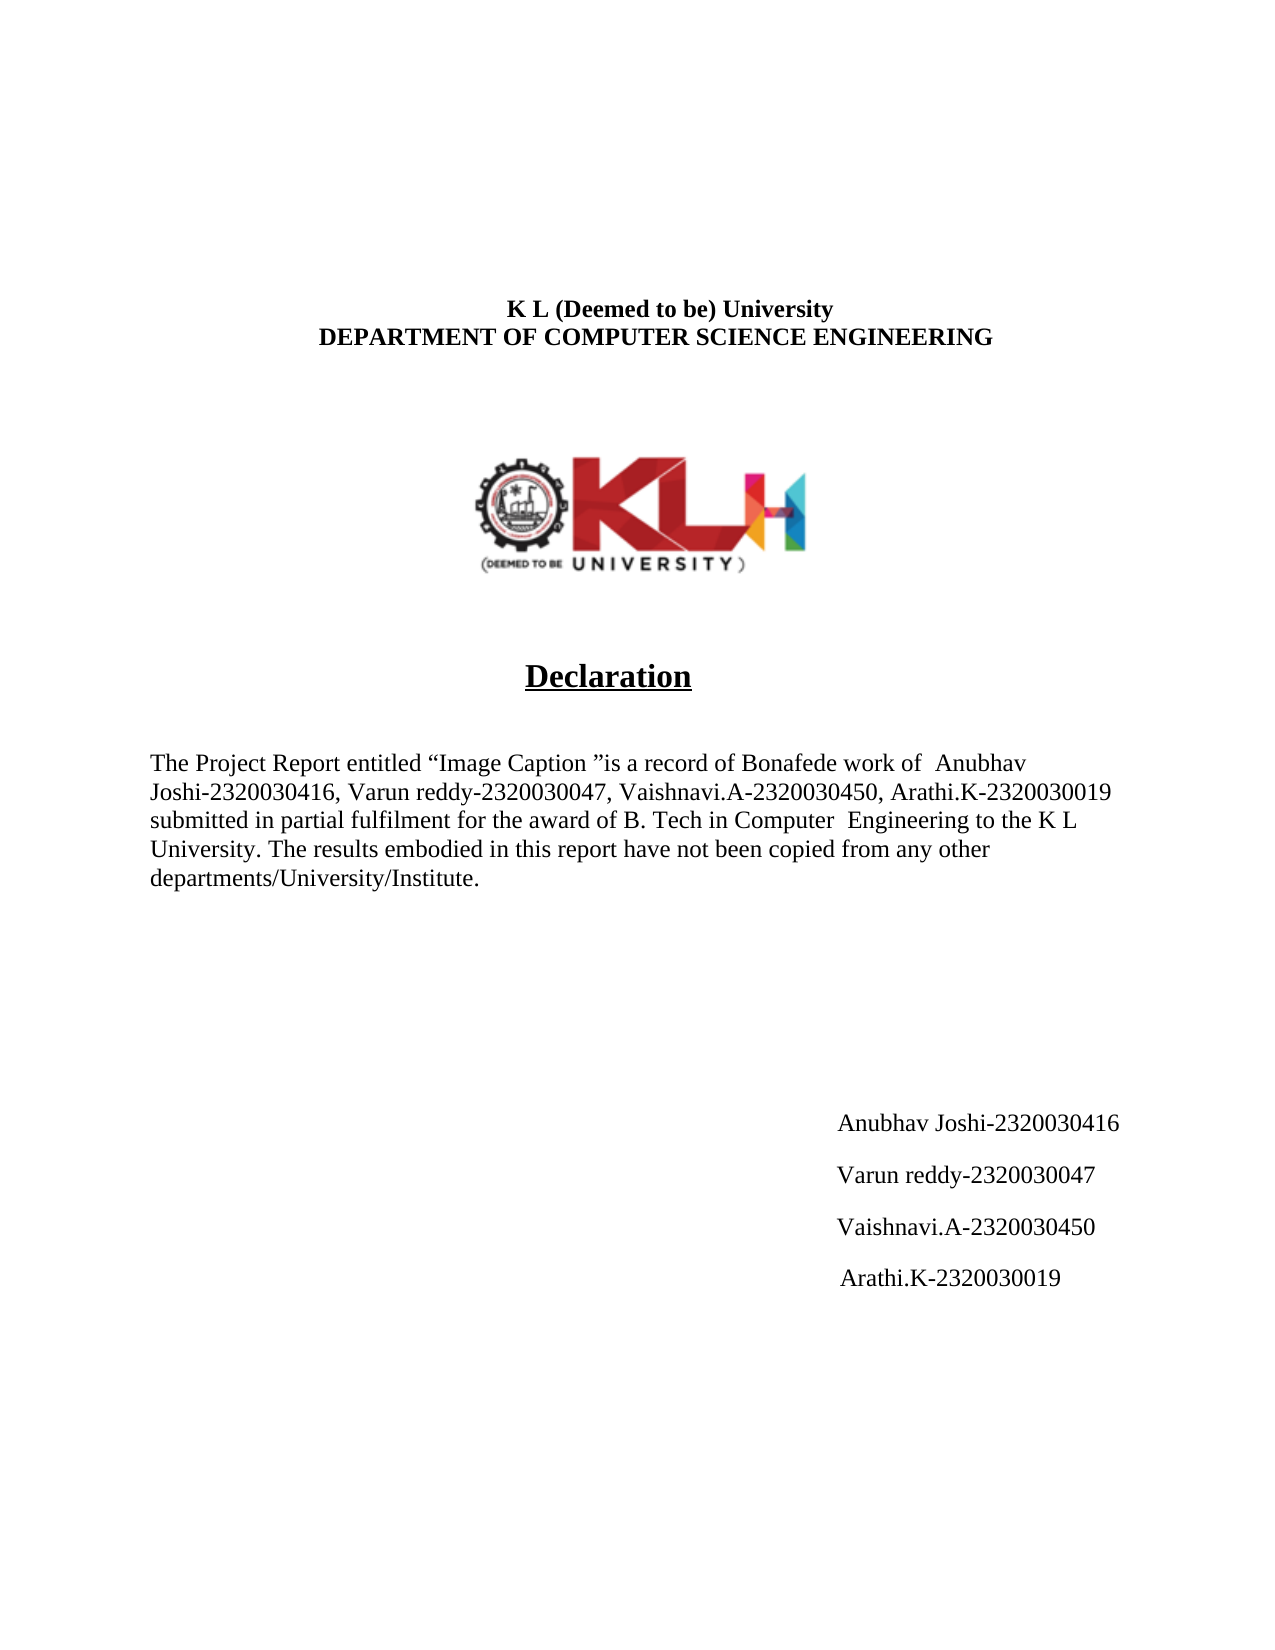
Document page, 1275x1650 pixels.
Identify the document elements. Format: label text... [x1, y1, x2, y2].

text Anubhav Joshi-2320030416 [163, 1108, 1125, 1137]
text Declaration [478, 656, 1125, 694]
text Vaishnavi.A-2320030450 [163, 1212, 1125, 1241]
text Arathi.K-2320030019 [163, 1263, 1125, 1292]
text DEPARTMENT OF COMPUTER SCIENCE ENGINEERING [150, 322, 1125, 351]
text The Project Report entitled “Image Caption ”is a record of Bonafede work of Anubhav Joshi-2320030416, Varun reddy-2320030047, Vaishnavi.A-2320030450, Arathi.K-2320030019 submitted in partial fulfilment for the award of B. Tech in Computer Engineering to the K L University. The results embodied in this report have not been copied from any other departments/University/Institute. [150, 748, 1125, 892]
text K L (Deemed to be) University [150, 294, 1125, 322]
picture [468, 437, 821, 597]
text Varun reddy-2320030047 [163, 1160, 1125, 1189]
